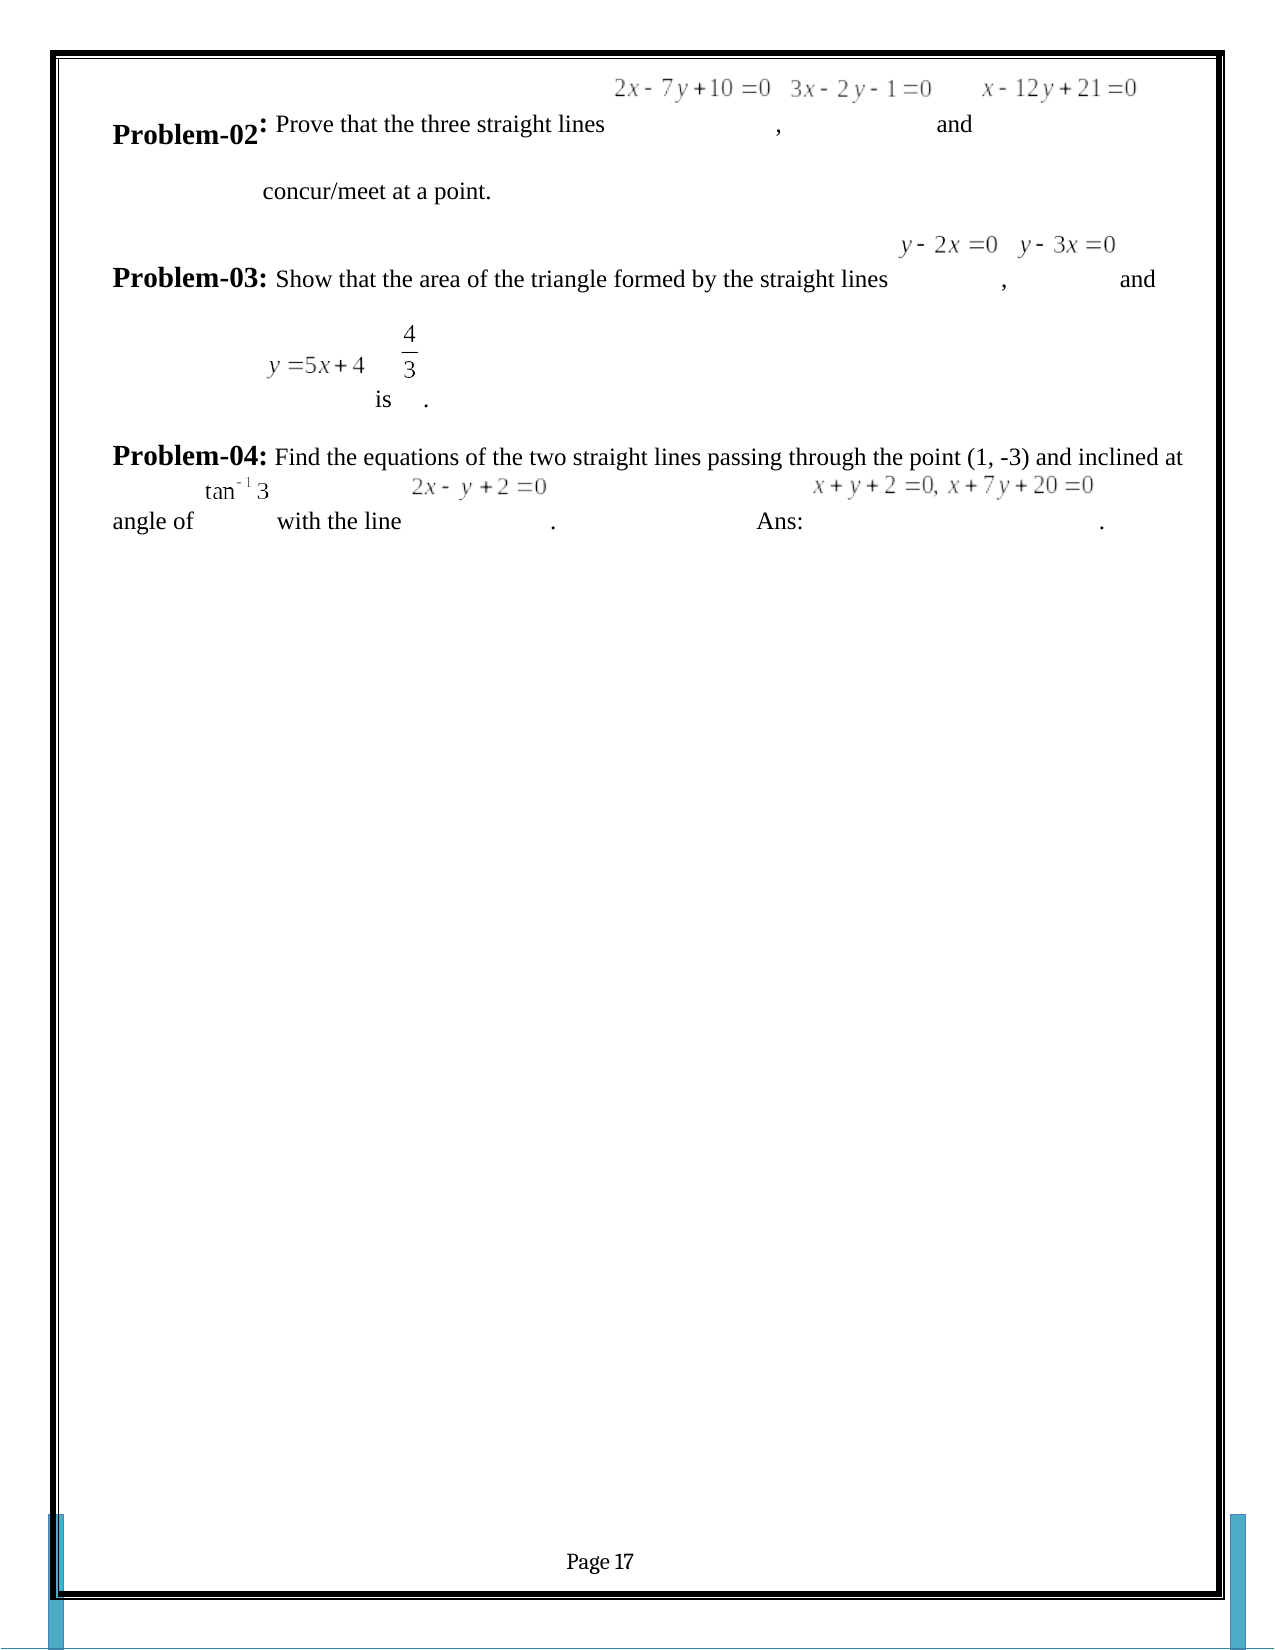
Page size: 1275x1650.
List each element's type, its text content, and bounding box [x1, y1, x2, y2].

text concur/meet at a point. [187, 176, 1200, 205]
text Problem-02: Prove that the three straight lines , and [112, 75, 1200, 151]
text Problem-03: Show that the area of the triangle formed by the straight lines , and [112, 230, 1200, 294]
text Problem-04: Find the equations of the two straight lines passing through the point (1, -3) and inclined at angle of with the line . Ans: . [112, 438, 1200, 535]
text is . [187, 319, 1200, 413]
